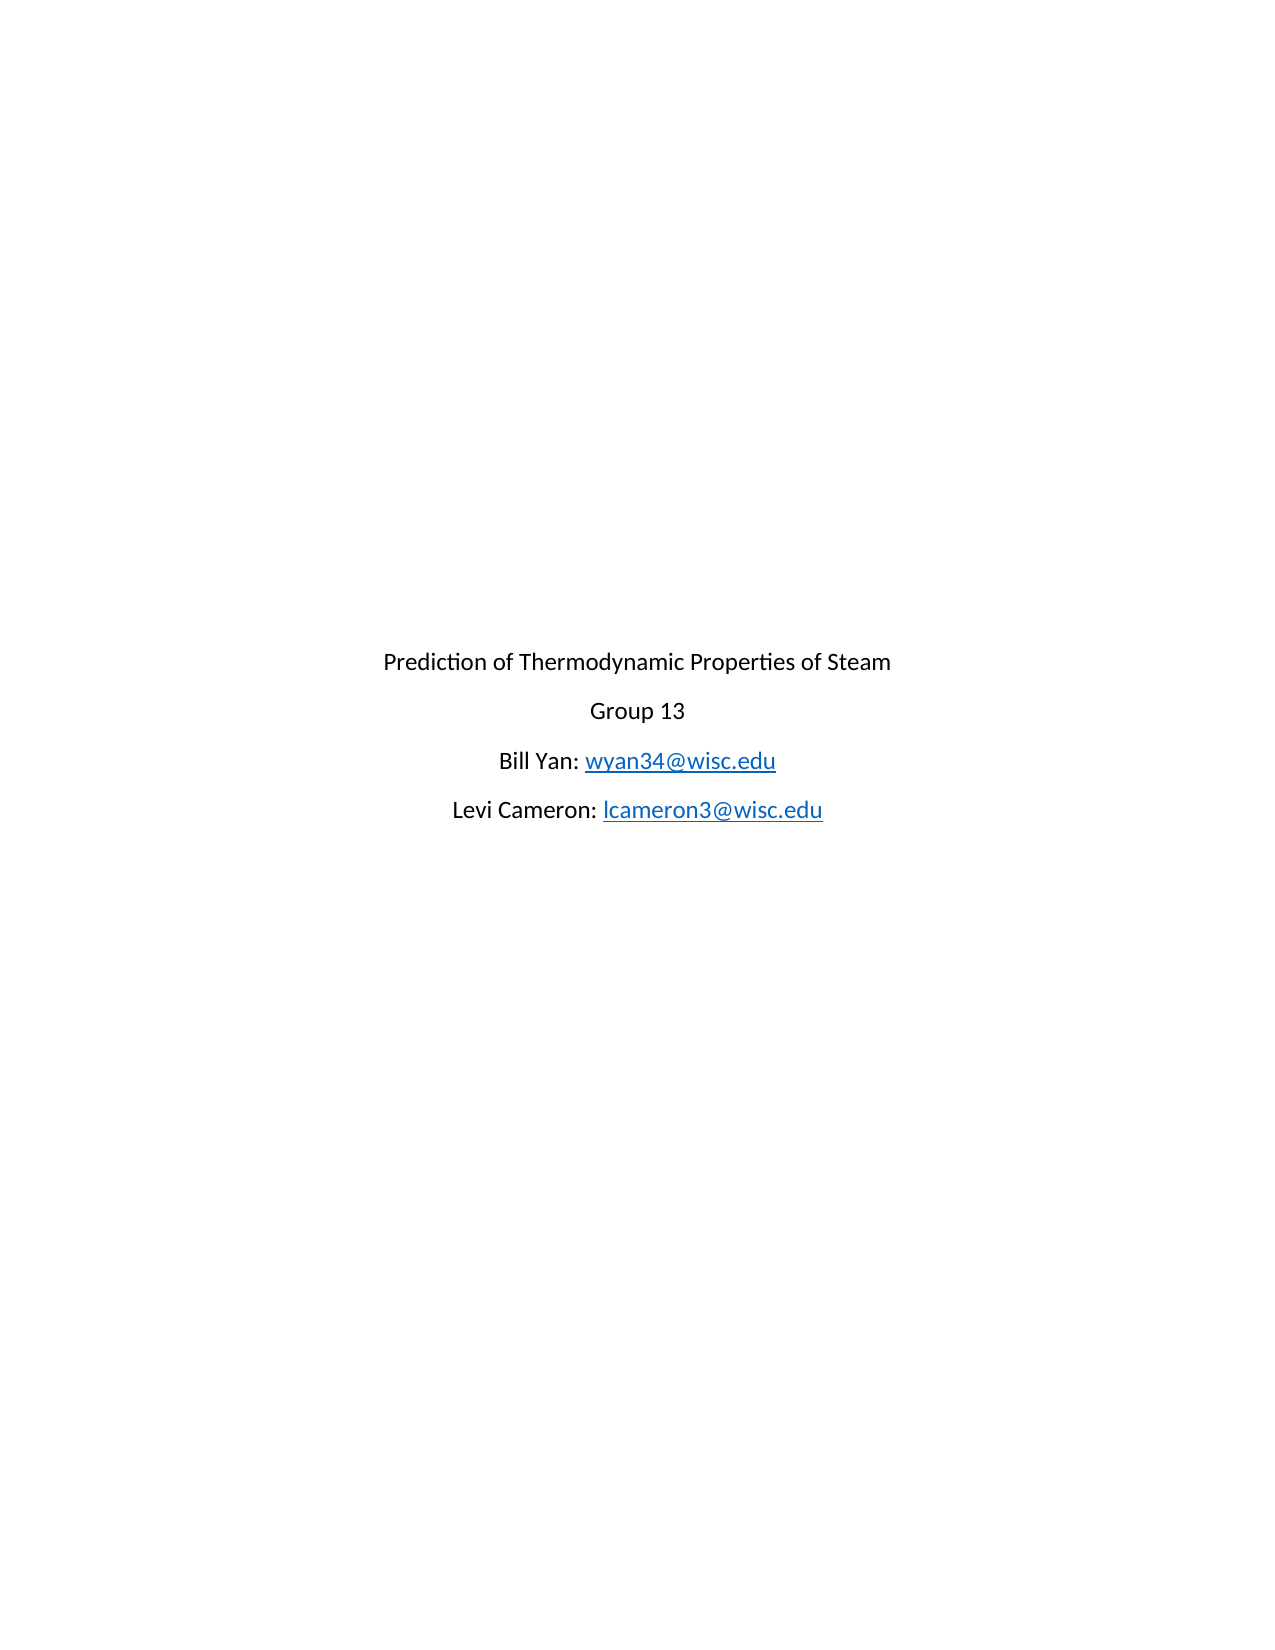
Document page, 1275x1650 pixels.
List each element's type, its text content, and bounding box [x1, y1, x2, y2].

text Prediction of Thermodynamic Properties of Steam [150, 646, 1125, 676]
text Levi Cameron: lcameron3@wisc.edu [150, 794, 1125, 825]
text Group 13 [150, 695, 1125, 726]
text Bill Yan: wyan34@wisc.edu [150, 745, 1125, 776]
